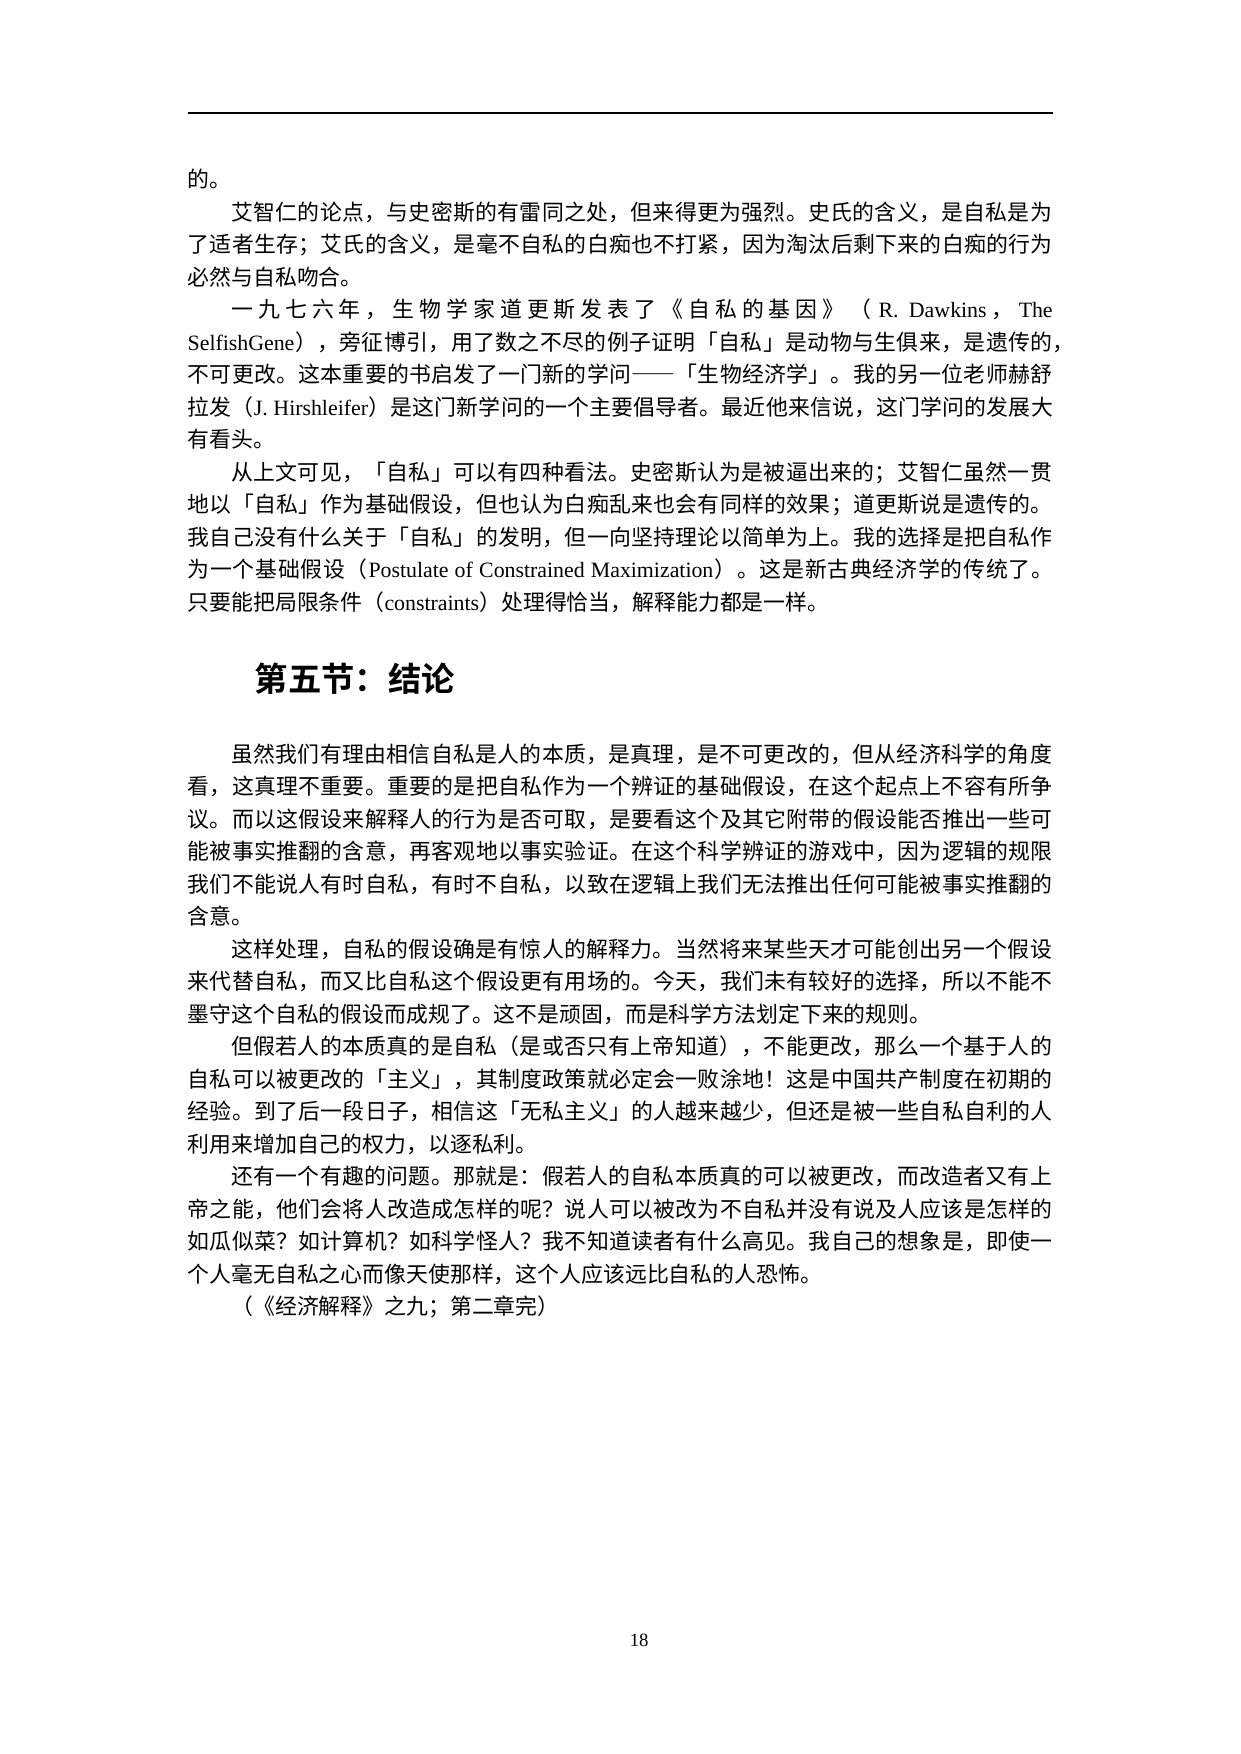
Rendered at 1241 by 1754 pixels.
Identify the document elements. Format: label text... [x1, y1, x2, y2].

text 这样处理，自私的假设确是有惊人的解释力。当然将来某些天才可能创出另一个假设来代替自私，而又比自私这个假设更有用场的。今天，我们未有较好的选择，所以不能不墨守这个自私的假设而成规了。这不是顽固，而是科学方法划定下来的规则。 [187, 931, 1053, 1029]
text 艾智仁的论点，与史密斯的有雷同之处，但来得更为强烈。史氏的含义，是自私是为了适者生存；艾氏的含义，是毫不自私的白痴也不打紧，因为淘汰后剩下来的白痴的行为，必然与自私吻合。 [187, 194, 1053, 292]
text 还有一个有趣的问题。那就是：假若人的自私本质真的可以被更改，而改造者又有上帝之能，他们会将人改造成怎样的呢？说人可以被改为不自私并没有说及人应该是怎样的。如瓜似菜？如计算机？如科学怪人？我不知道读者有什么高见。我自己的想象是，即使一个人毫无自私之心而像天使那样，这个人应该远比自私的人恐怖。 [187, 1159, 1053, 1289]
text 但假若人的本质真的是自私（是或否只有上帝知道），不能更改，那么一个基于人的自私可以被更改的「主义」，其制度政策就必定会一败涂地！这是中国共产制度在初期的经验。到了后一段日子，相信这「无私主义」的人越来越少，但还是被一些自私自利的人利用来增加自己的权力，以逐私利。 [187, 1029, 1053, 1159]
subtitle 第五节：结论 [187, 644, 1053, 709]
text 一九七六年，生物学家道更斯发表了《自私的基因》（R. Dawkins，The SelfishGene），旁征博引，用了数之不尽的例子证明「自私」是动物与生俱来，是遗传的，不可更改。这本重要的书启发了一门新的学问——「生物经济学」。我的另一位老师赫舒拉发（J. Hirshleifer）是这门新学问的一个主要倡导者。最近他来信说，这门学问的发展大有看头。 [187, 292, 1053, 454]
text （《经济解释》之九；第二章完） [187, 1289, 1053, 1321]
text 从上文可见，「自私」可以有四种看法。史密斯认为是被逼出来的；艾智仁虽然一贯地以「自私」作为基础假设，但也认为白痴乱来也会有同样的效果；道更斯说是遗传的。我自己没有什么关于「自私」的发明，但一向坚持理论以简单为上。我的选择是把自私作为一个基础假设（Postulate of Constrained Maximization）。这是新古典经济学的传统了。只要能把局限条件（constraints）处理得恰当，解释能力都是一样。 [187, 454, 1053, 617]
text 虽然我们有理由相信自私是人的本质，是真理，是不可更改的，但从经济科学的角度看，这真理不重要。重要的是把自私作为一个辨证的基础假设，在这个起点上不容有所争议。而以这假设来解释人的行为是否可取，是要看这个及其它附带的假设能否推出一些可能被事实推翻的含意，再客观地以事实验证。在这个科学辨证的游戏中，因为逻辑的规限，我们不能说人有时自私，有时不自私，以致在逻辑上我们无法推出任何可能被事实推翻的含意。 [187, 736, 1053, 931]
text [187, 162, 1053, 194]
